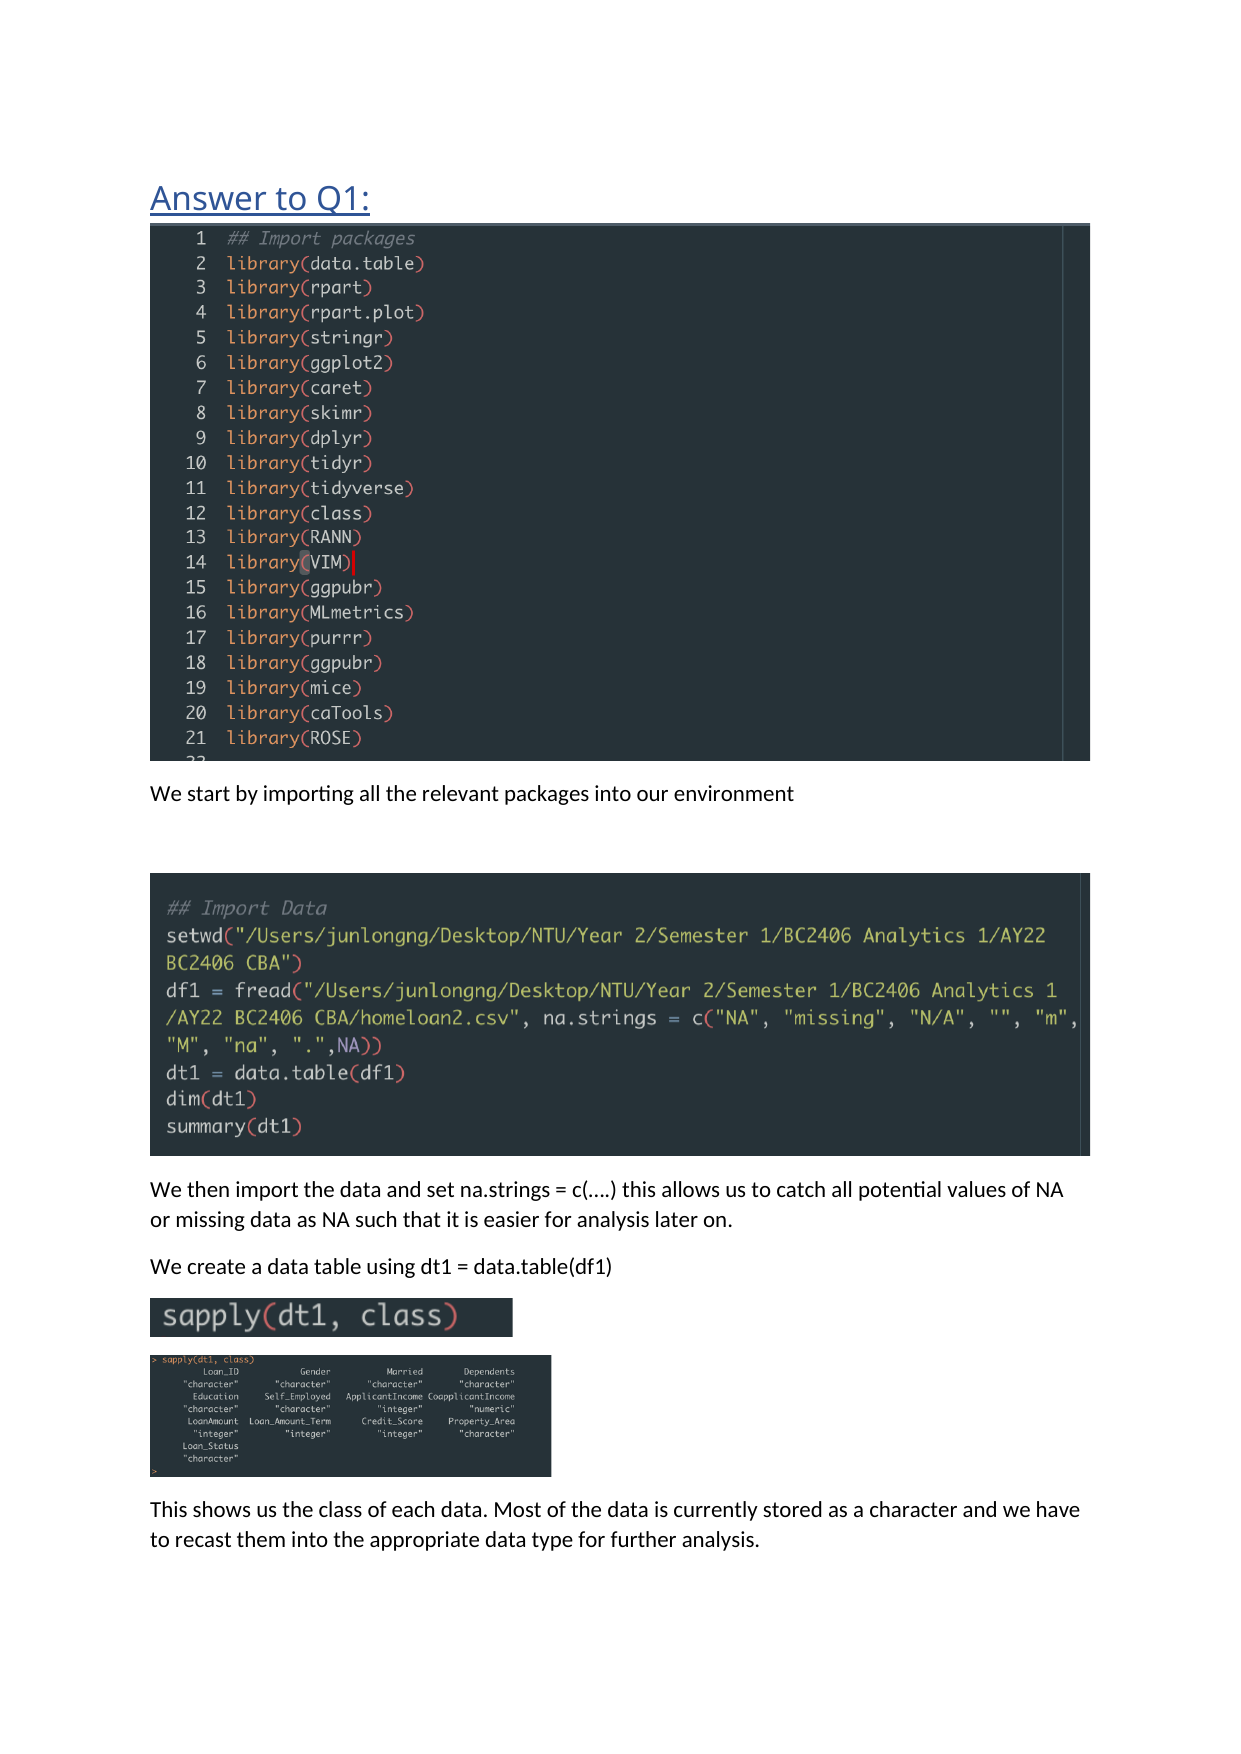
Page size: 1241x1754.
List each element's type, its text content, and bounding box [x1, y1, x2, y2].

picture [150, 1355, 552, 1477]
picture [150, 223, 1091, 761]
picture [150, 1298, 513, 1337]
text We start by importing all the relevant packages into our environment [150, 779, 1090, 807]
text This shows us the class of each data. Most of the data is currently stored as a character and we have to recast them into the appropriate data type for further analysis. [150, 1495, 1090, 1553]
subtitle Answer to Q1: [150, 175, 1090, 220]
text We then import the data and set na.strings = c(….) this allows us to catch all potential values of NA or missing data as NA such that it is easier for analysis later on. [150, 1175, 1090, 1233]
text We create a data table using dt1 = data.table(df1) [150, 1252, 1090, 1280]
picture [150, 873, 1091, 1156]
